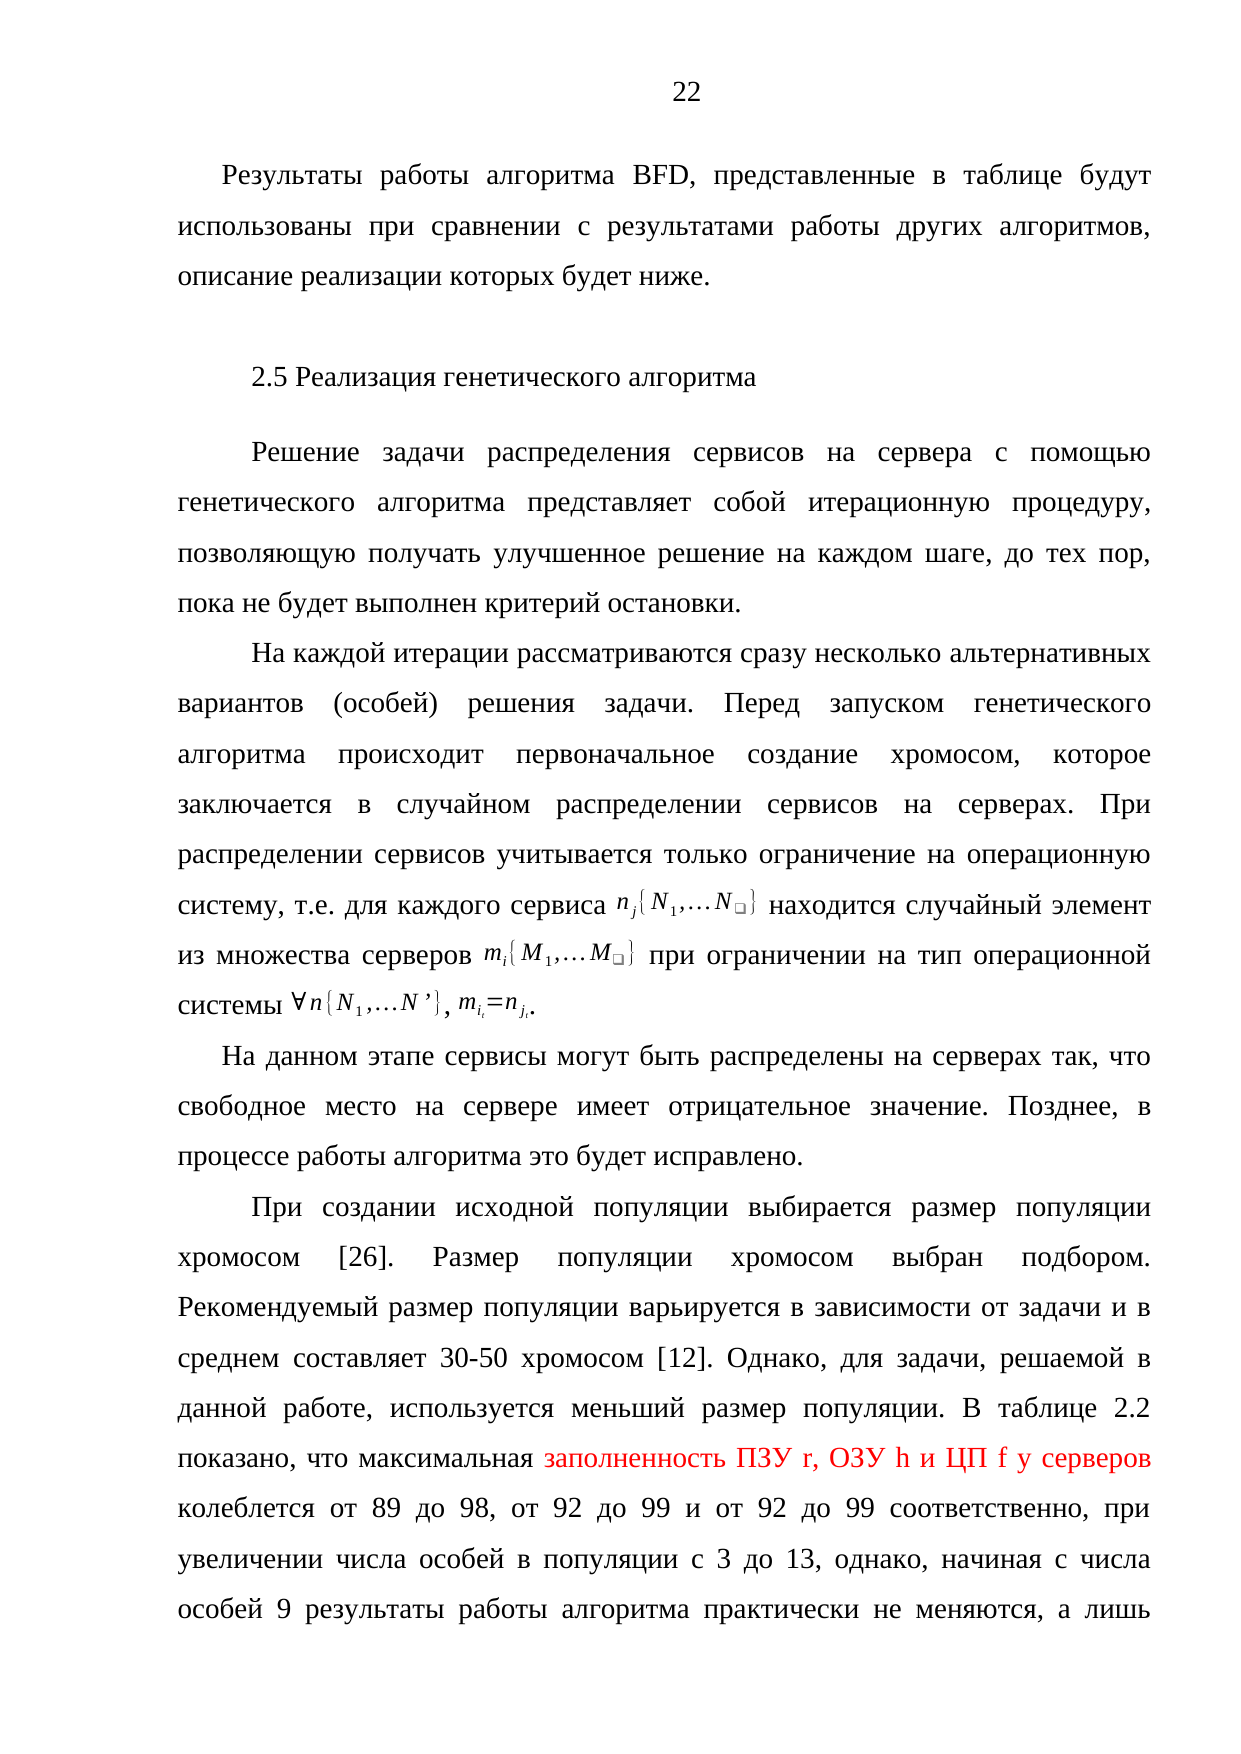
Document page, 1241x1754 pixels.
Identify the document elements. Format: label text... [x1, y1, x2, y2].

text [177, 1189, 1152, 1625]
subtitle 2.5 Реализация генетического алгоритма [177, 359, 1152, 392]
text На каждой итерации рассматриваются сразу несколько альтернативных вариантов (особей) решения задачи. Перед запуском генетического алгоритма происходит первоначальное создание хромосом, которое заключается в случайном распределении сервисов на серверах. При распределении сервисов учитывается только ограничение на операционную систему, т.е. для каждого сервиса находится случайный элемент из множества серверов при ограничении на тип операционной системы , . [177, 635, 1152, 1021]
text Результаты работы алгоритма BFD, представленные в таблице будут использованы при сравнении с результатами работы других алгоритмов, описание реализации которых будет ниже. [177, 157, 1152, 292]
text Решение задачи распределения сервисов на сервера с помощью генетического алгоритма представляет собой итерационную процедуру, позволяющую получать улучшенное решение на каждом шаге, до тех пор, пока не будет выполнен критерий остановки. [177, 434, 1152, 618]
text На данном этапе сервисы могут быть распределены на серверах так, что свободное место на сервере имеет отрицательное значение. Позднее, в процессе работы алгоритма это будет исправлено. [177, 1038, 1152, 1172]
